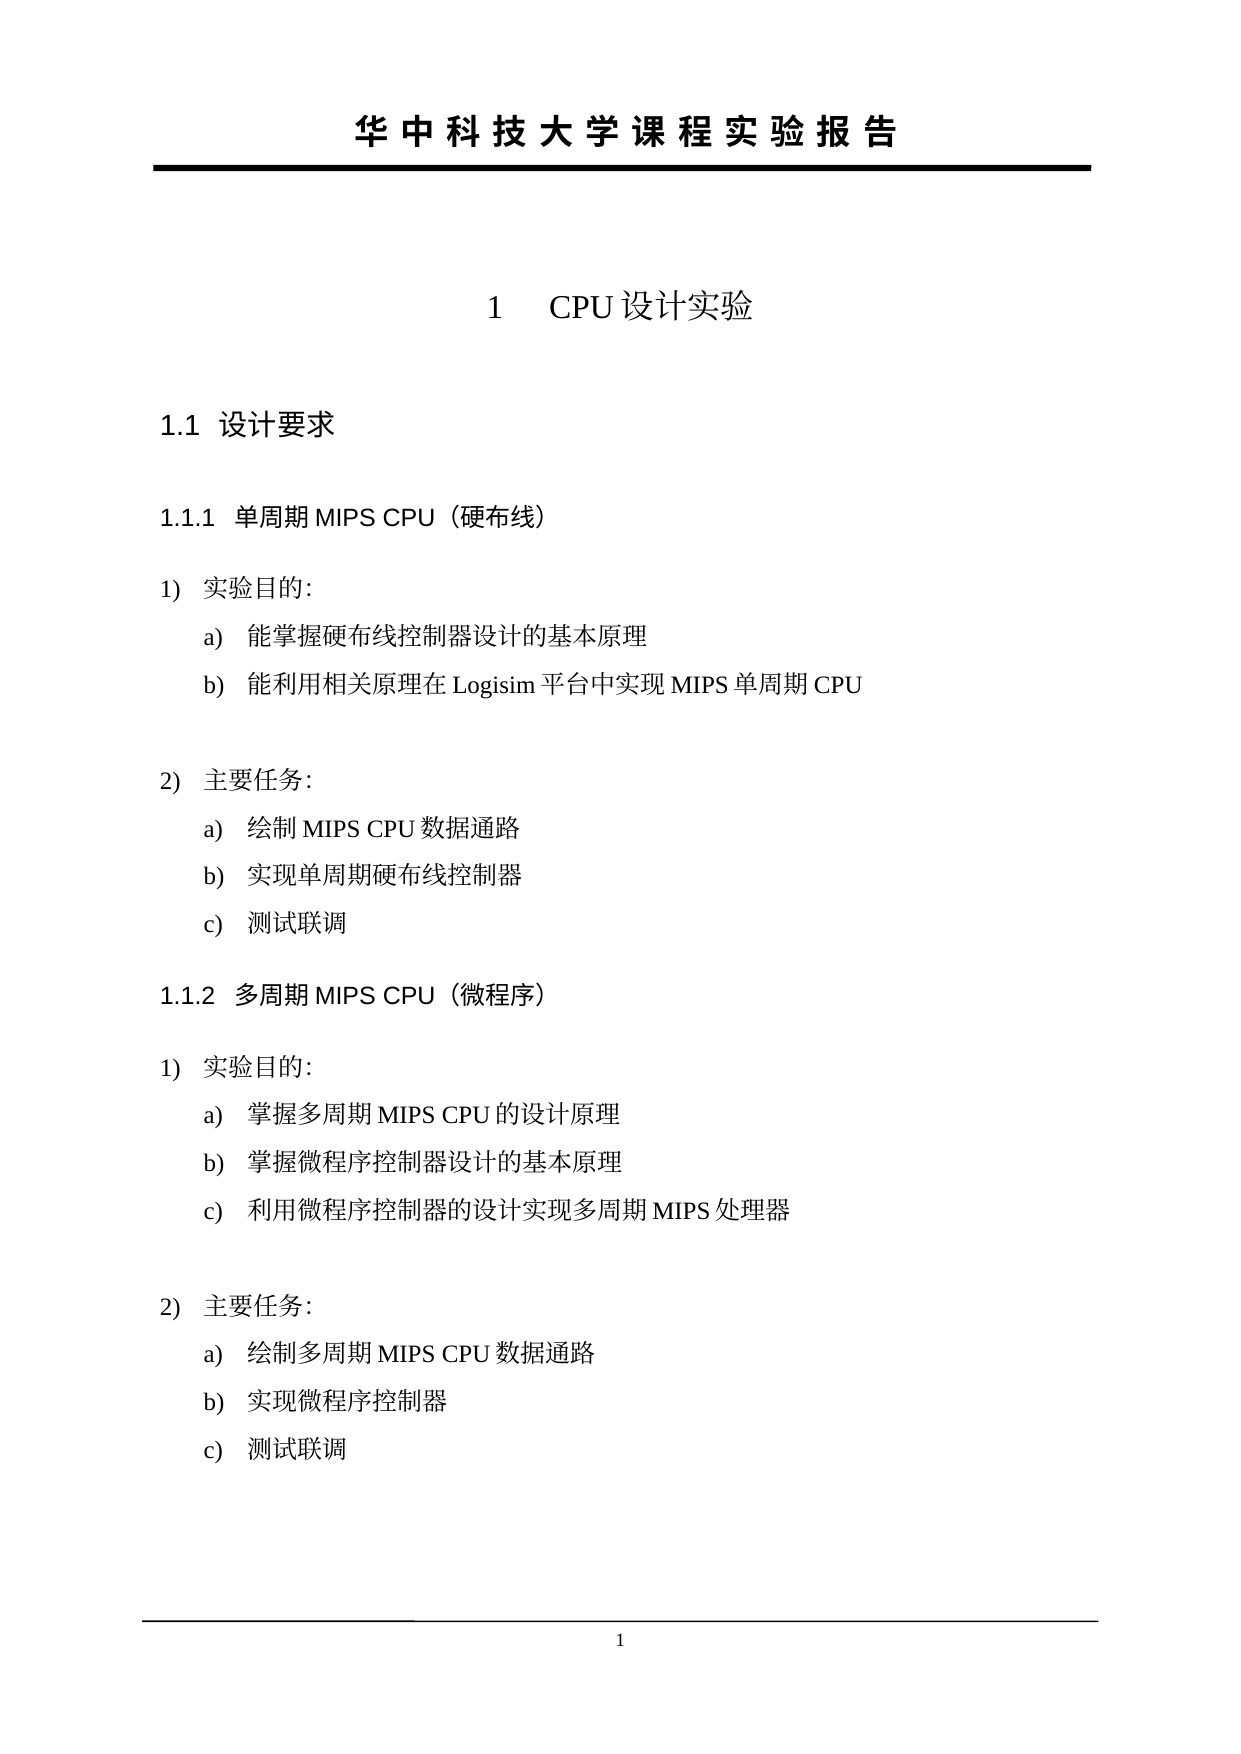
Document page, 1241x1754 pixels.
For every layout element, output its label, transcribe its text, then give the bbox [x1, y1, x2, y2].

subtitle 单周期MIPS CPU（硬布线） [159, 492, 1081, 539]
list 利用微程序控制器的设计实现多周期MIPS处理器 [203, 1185, 1081, 1232]
list 主要任务： [159, 1280, 1081, 1328]
list 测试联调 [203, 1424, 1081, 1472]
list 能掌握硬布线控制器设计的基本原理 [203, 611, 1081, 659]
list 实验目的： [159, 563, 1081, 611]
list 实验目的： [159, 1041, 1081, 1089]
list 掌握微程序控制器设计的基本原理 [203, 1137, 1081, 1185]
list 能利用相关原理在Logisim平台中实现MIPS单周期CPU [203, 659, 1081, 707]
list 绘制多周期MIPS CPU数据通路 [203, 1328, 1081, 1376]
list 绘制MIPS CPU数据通路 [203, 802, 1081, 850]
list 实现单周期硬布线控制器 [203, 850, 1081, 898]
list 测试联调 [203, 898, 1081, 946]
subtitle 设计要求 [159, 401, 1081, 444]
subtitle 多周期MIPS CPU（微程序） [159, 969, 1081, 1017]
subtitle CPU设计实验 [159, 256, 1081, 351]
list 掌握多周期MIPS CPU的设计原理 [203, 1089, 1081, 1137]
list 实现微程序控制器 [203, 1376, 1081, 1424]
list 主要任务： [159, 754, 1081, 802]
